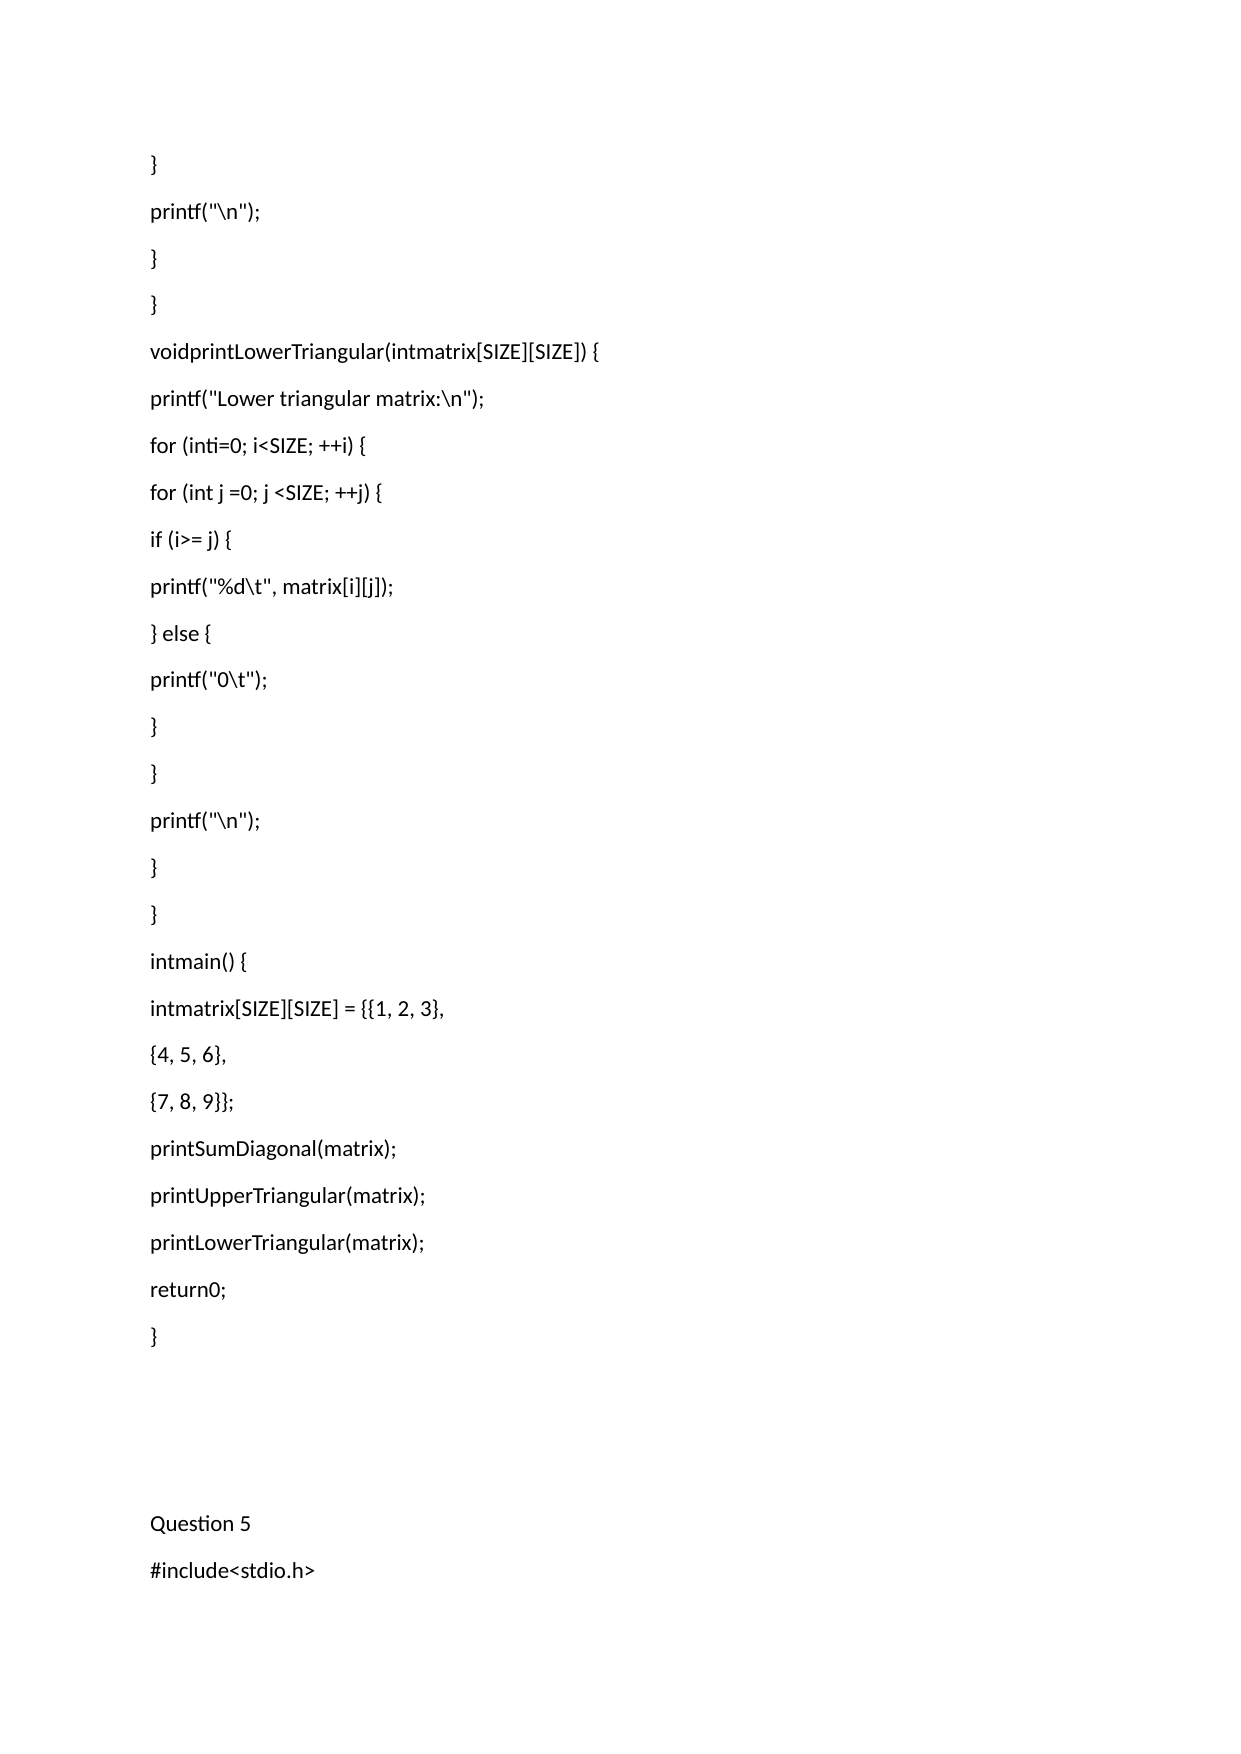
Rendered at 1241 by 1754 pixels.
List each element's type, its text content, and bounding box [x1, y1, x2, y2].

text printf("\n"); [150, 806, 1090, 834]
text } [150, 1322, 1090, 1350]
text } [150, 853, 1090, 881]
text } [150, 712, 1090, 741]
text return0; [150, 1275, 1090, 1303]
text } [150, 900, 1090, 928]
text intmatrix[SIZE][SIZE] = {{1, 2, 3}, [150, 994, 1090, 1022]
text printf("0\t"); [150, 666, 1090, 694]
text printf("%d\t", matrix[i][j]); [150, 572, 1090, 600]
text printLowerTriangular(matrix); [150, 1228, 1090, 1256]
text } [150, 150, 1090, 178]
text {4, 5, 6}, [150, 1041, 1090, 1069]
text } else { [150, 619, 1090, 647]
text intmain() { [150, 947, 1090, 975]
text printf("Lower triangular matrix:\n"); [150, 384, 1090, 412]
text for (int j =0; j <SIZE; ++j) { [150, 478, 1090, 506]
text } [150, 244, 1090, 272]
text if (i>= j) { [150, 525, 1090, 553]
text } [150, 759, 1090, 787]
text for (inti=0; i<SIZE; ++i) { [150, 431, 1090, 459]
text } [150, 291, 1090, 319]
text Question 5 [150, 1509, 1090, 1537]
text printUpperTriangular(matrix); [150, 1181, 1090, 1209]
text {7, 8, 9}}; [150, 1087, 1090, 1116]
text voidprintLowerTriangular(intmatrix[SIZE][SIZE]) { [150, 337, 1090, 366]
text printf("\n"); [150, 197, 1090, 225]
text #include<stdio.h> [150, 1556, 1090, 1584]
text printSumDiagonal(matrix); [150, 1134, 1090, 1162]
